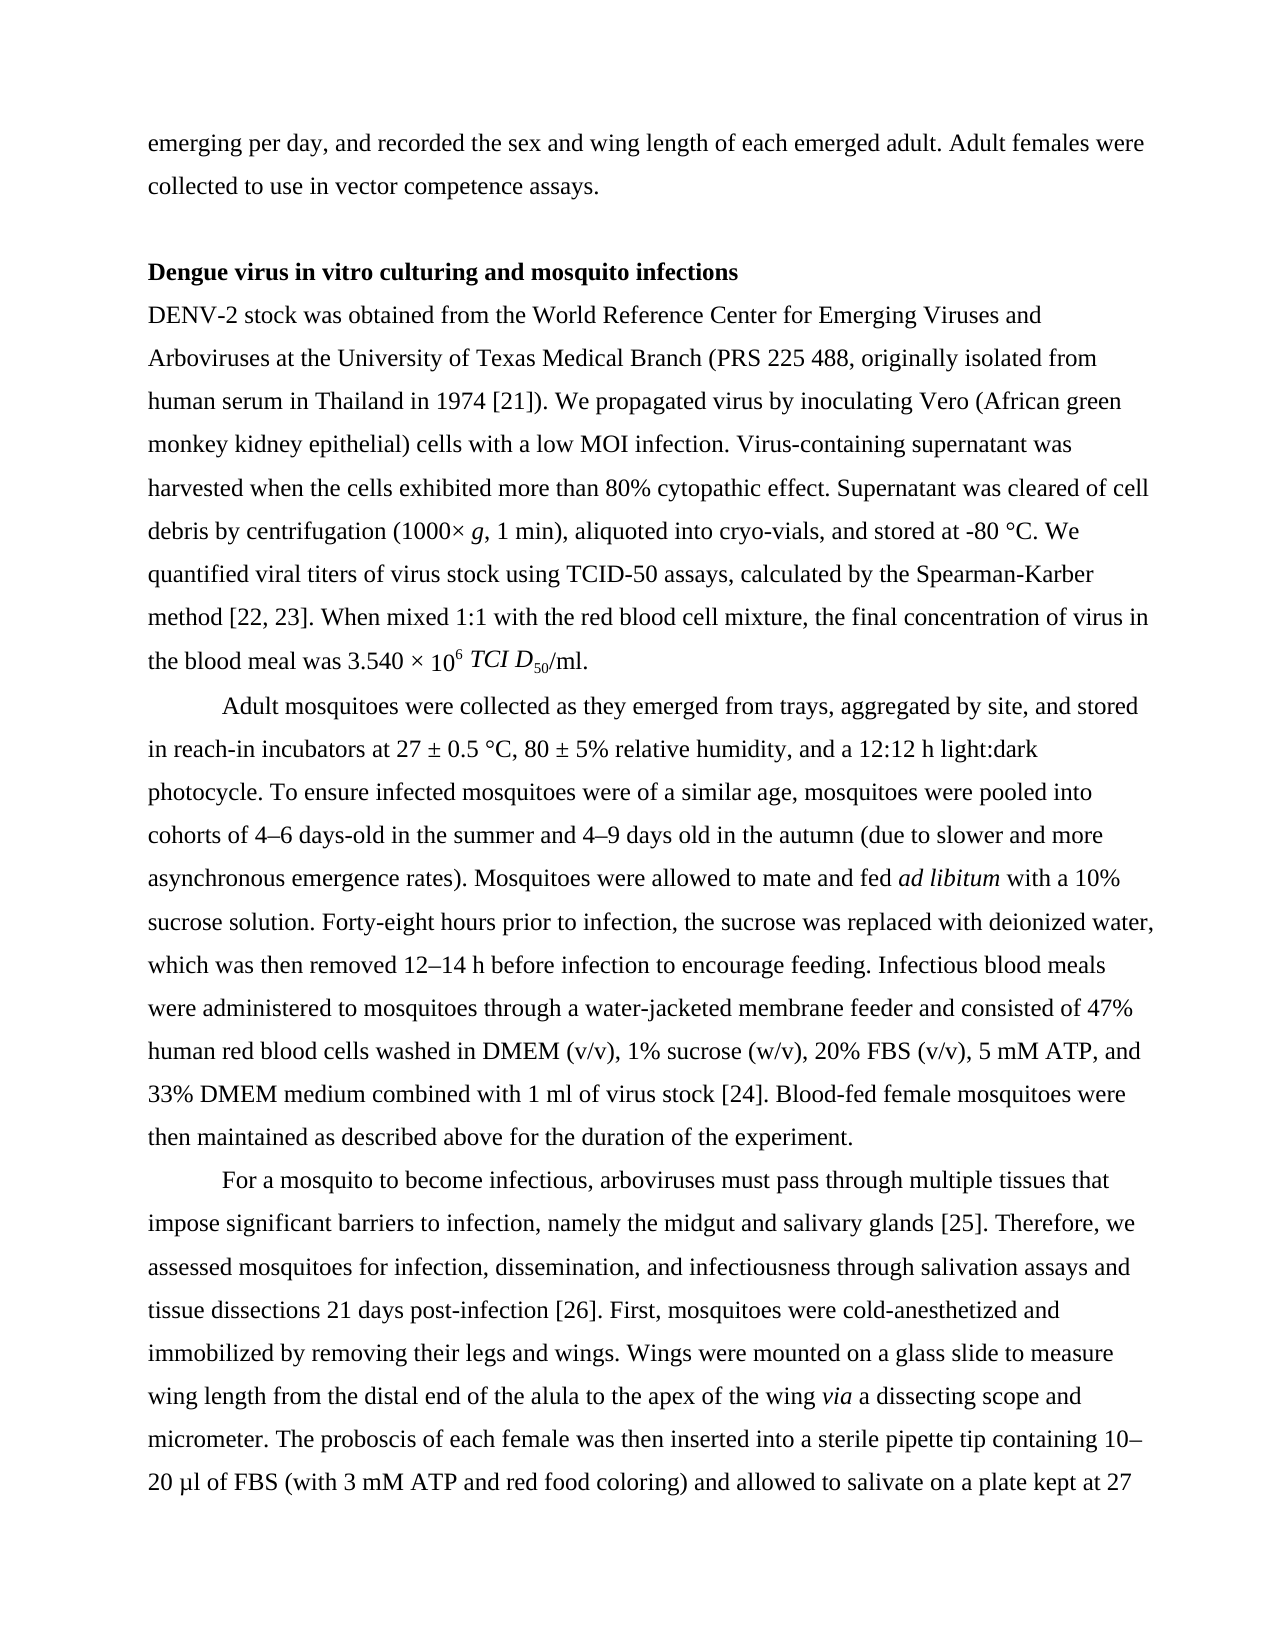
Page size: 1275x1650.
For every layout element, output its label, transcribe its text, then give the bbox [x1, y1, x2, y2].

text DENV-2 stock was obtained from the World Reference Center for Emerging Viruses and Arboviruses at the University of Texas Medical Branch (PRS 225 488, originally isolated from human serum in Thailand in 1974 [21]). We propagated virus by inoculating Vero (African green monkey kidney epithelial) cells with a low MOI infection. Virus-containing supernatant was harvested when the cells exhibited more than 80% cytopathic effect. Supernatant was cleared of cell debris by centrifugation (1000× g, 1 min), aliquoted into cryo-vials, and stored at -80 °C. We quantified viral titers of virus stock using TCID-50 assays, calculated by the Spearman-Karber method [22, 23]. When mixed 1:1 with the red blood cell mixture, the final concentration of virus in the blood meal was 3.540 × /ml. [148, 300, 1157, 677]
subtitle Dengue virus in vitro culturing and mosquito infections [148, 257, 1157, 286]
text Adult mosquitoes were collected as they emerged from trays, aggregated by site, and stored in reach-in incubators at 27 ± 0.5 °C, 80 ± 5% relative humidity, and a 12:12 h light:dark photocycle. To ensure infected mosquitoes were of a similar age, mosquitoes were pooled into cohorts of 4–6 days-old in the summer and 4–9 days old in the autumn (due to slower and more asynchronous emergence rates). Mosquitoes were allowed to mate and fed ad libitum with a 10% sucrose solution. Forty-eight hours prior to infection, the sucrose was replaced with deionized water, which was then removed 12–14 h before infection to encourage feeding. Infectious blood meals were administered to mosquitoes through a water-jacketed membrane feeder and consisted of 47% human red blood cells washed in DMEM (v/v), 1% sucrose (w/v), 20% FBS (v/v), 5 mM ATP, and 33% DMEM medium combined with 1 ml of virus stock [24]. Blood-fed female mosquitoes were then maintained as described above for the duration of the experiment. [148, 691, 1157, 1151]
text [148, 1165, 1157, 1496]
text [148, 128, 1157, 199]
